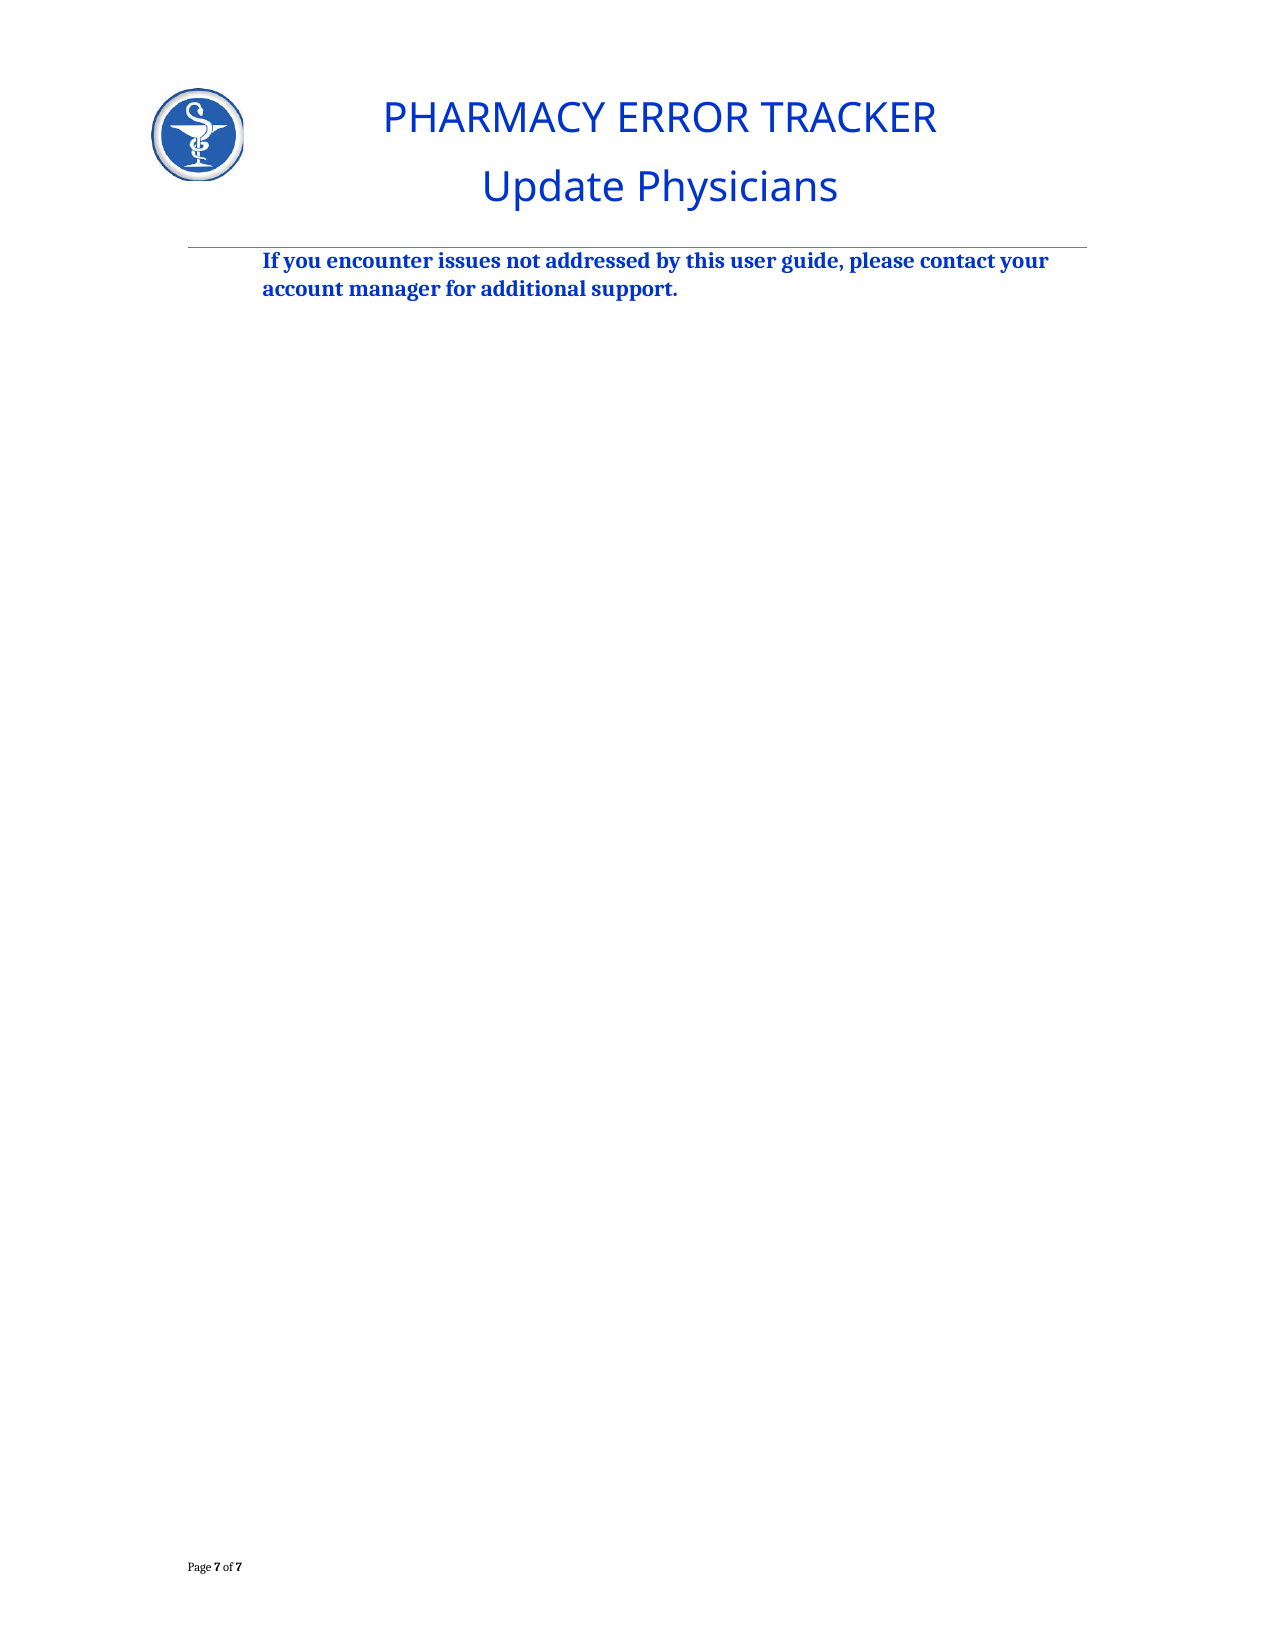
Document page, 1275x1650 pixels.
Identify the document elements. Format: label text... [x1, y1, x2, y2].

picture [150, 87, 244, 181]
text If you encounter issues not addressed by this user guide, please contact your account manager for additional support. [262, 248, 1087, 302]
